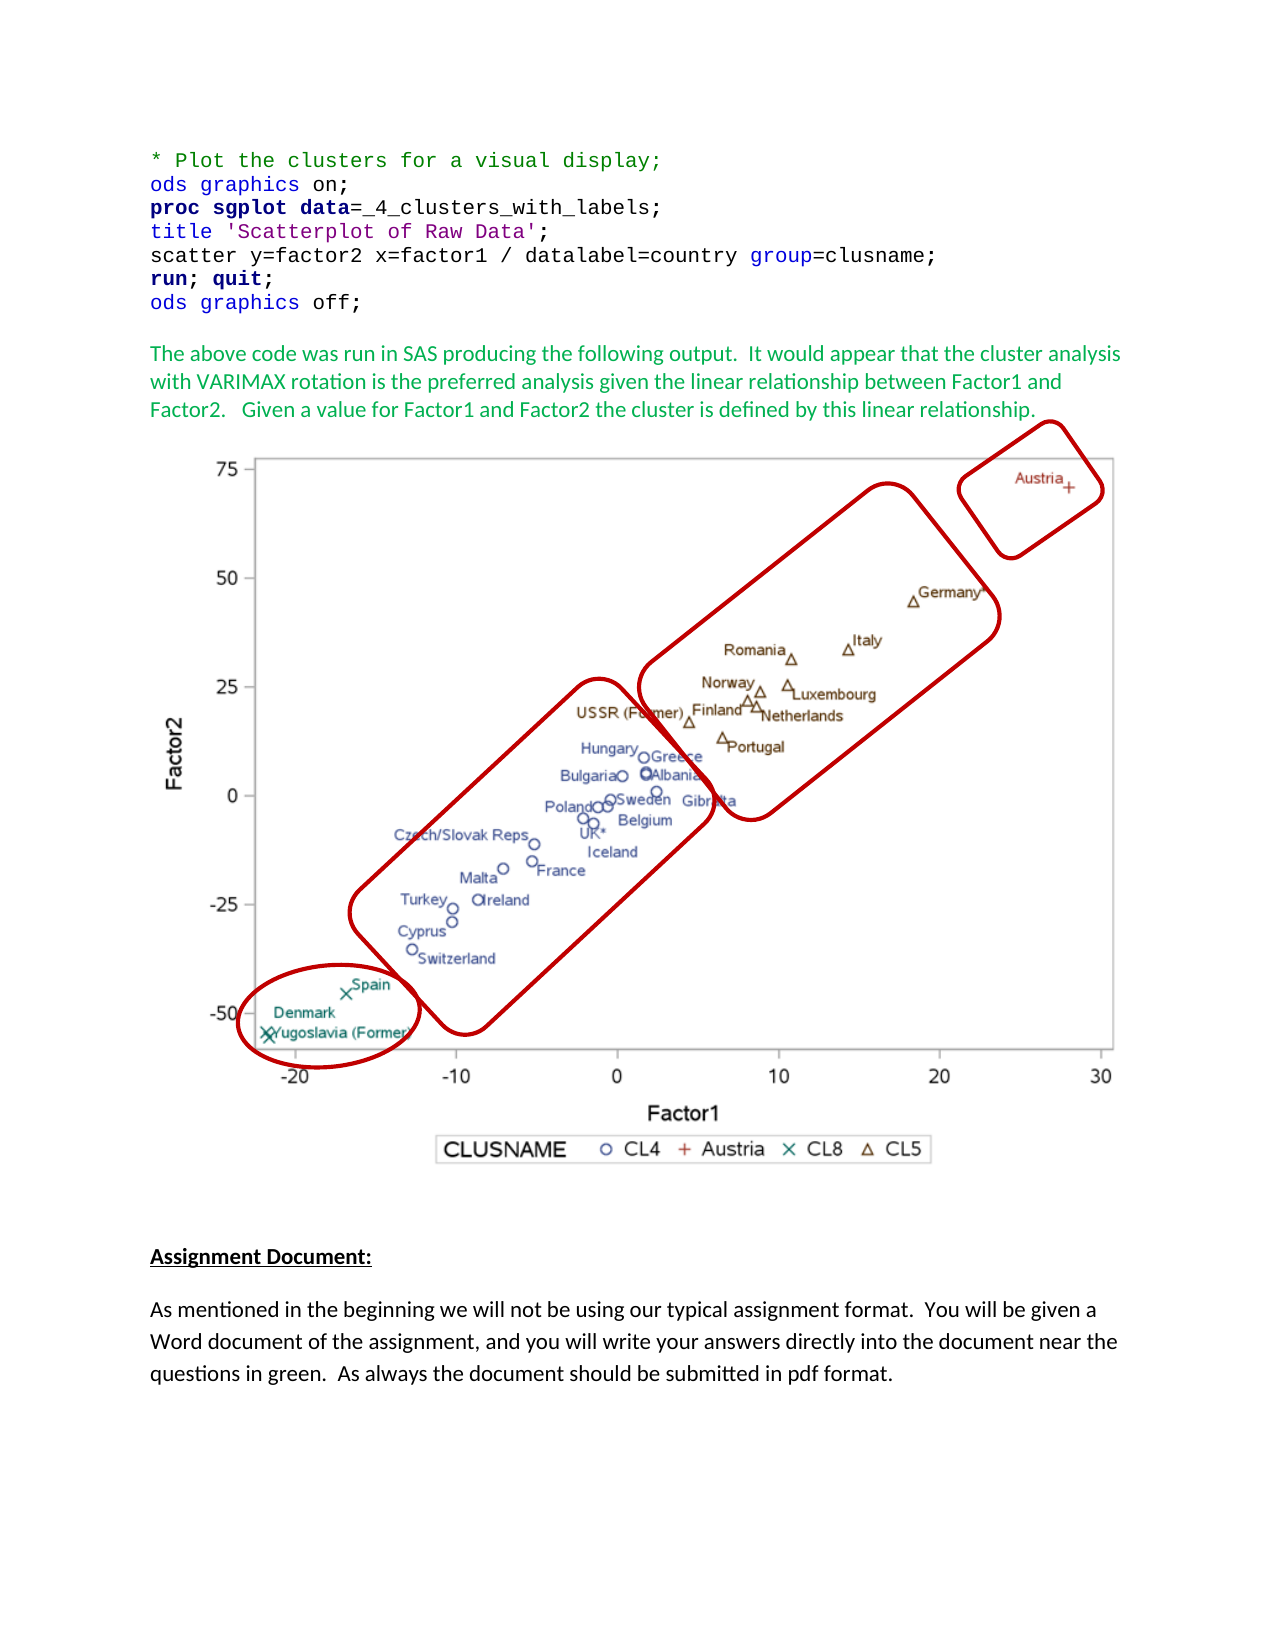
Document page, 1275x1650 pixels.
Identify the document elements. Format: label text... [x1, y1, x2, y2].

picture [150, 448, 1125, 1171]
text The above code was run in SAS producing the following output. It would appear that the cluster analysis with VARIMAX rotation is the preferred analysis given the linear relationship between Factor1 and Factor2. Given a value for Factor1 and Factor2 the cluster is defined by this linear relationship. [150, 339, 1125, 423]
text ods graphics off; [150, 292, 1125, 316]
text As mentioned in the beginning we will not be using our typical assignment format. You will be given a Word document of the assignment, and you will write your answers directly into the document near the questions in green. As always the document should be submitted in pdf format. [150, 1295, 1125, 1387]
text run; quit; [150, 268, 1125, 292]
picture [961, 448, 1100, 556]
text proc sgplot data=_4_clusters_with_labels; [150, 197, 1125, 221]
text * Plot the clusters for a visual display; [150, 150, 1125, 174]
text ods graphics on; [150, 174, 1125, 197]
text Assignment Document: [150, 1242, 1125, 1270]
text title 'Scatterplot of Raw Data'; [150, 221, 1125, 244]
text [150, 244, 1125, 268]
